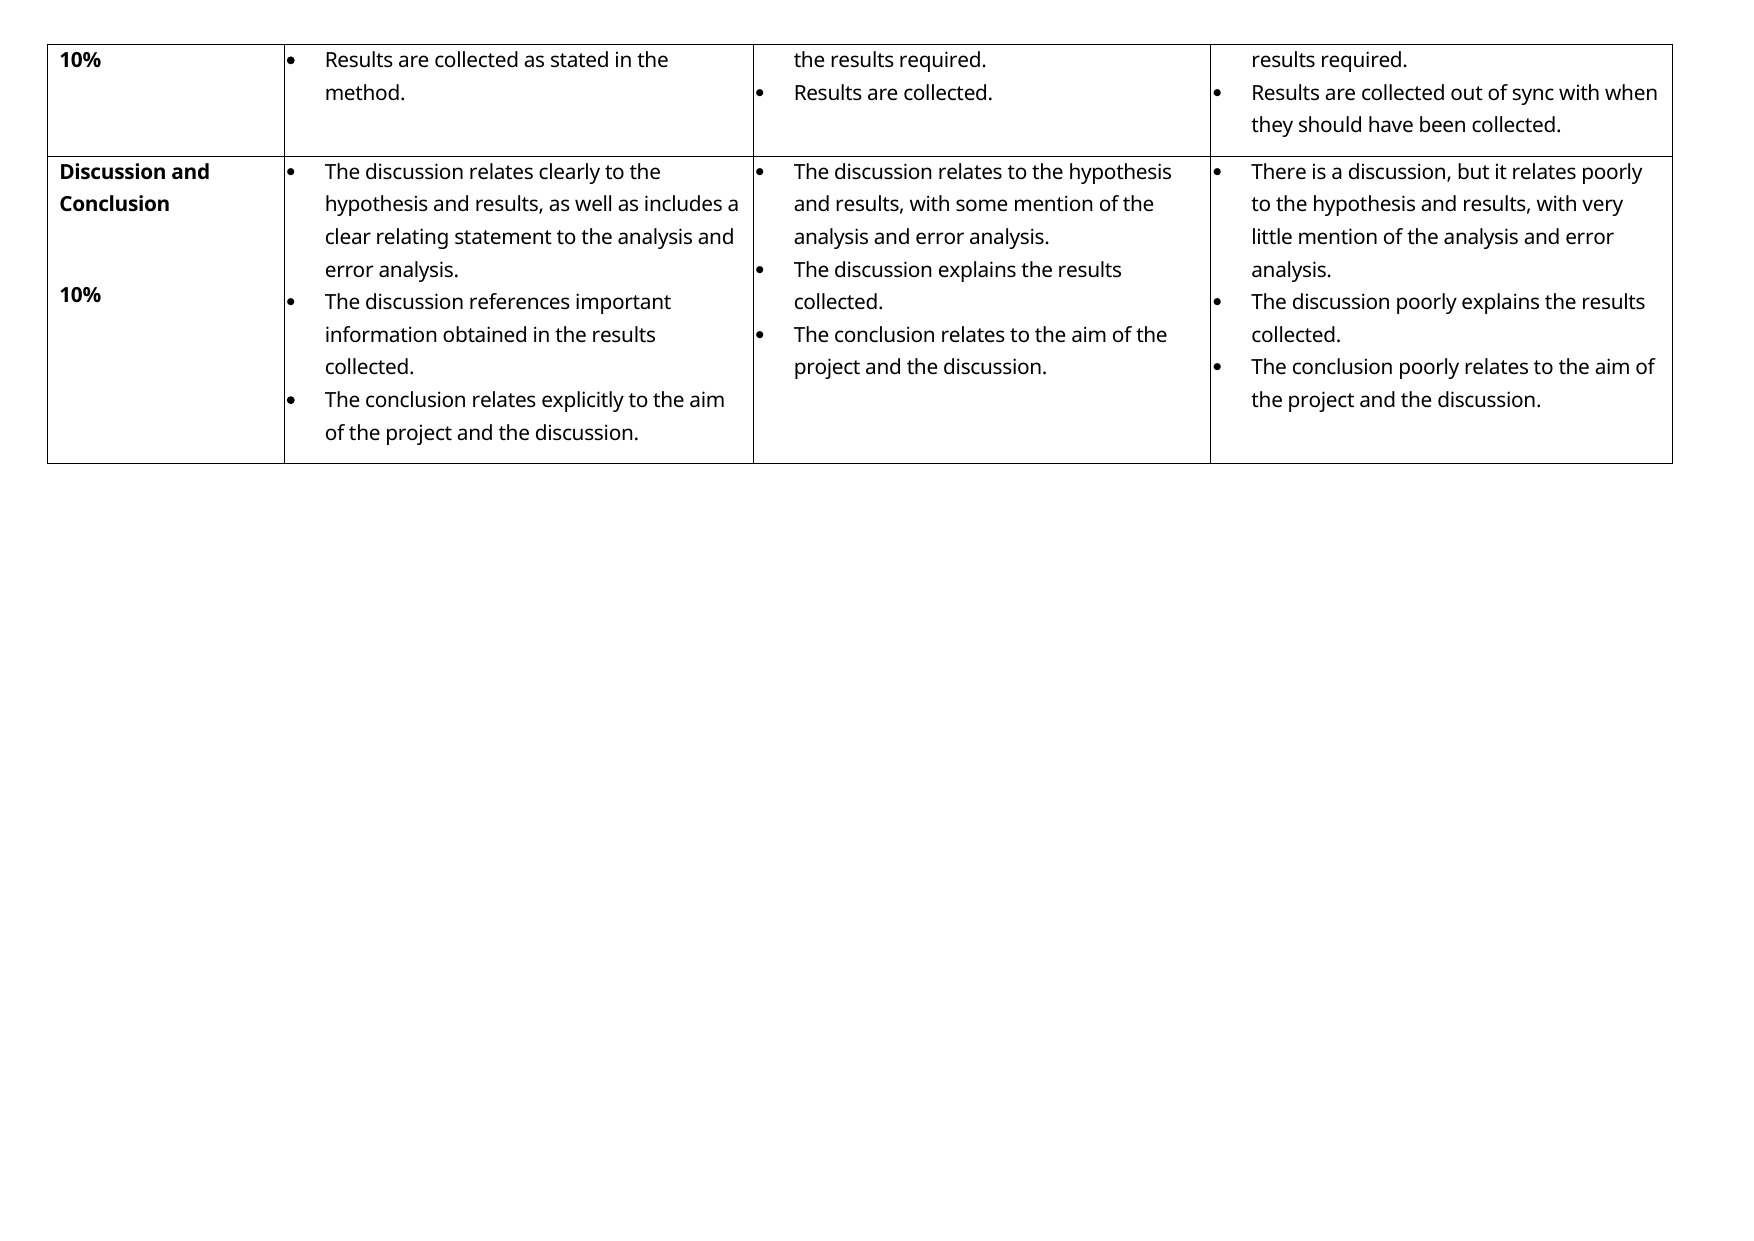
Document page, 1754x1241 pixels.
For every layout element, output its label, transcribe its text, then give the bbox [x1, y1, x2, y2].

table_cell The discussion relates clearly to the hypothesis and results, as well as includes a clear relating statement to the analysis and error analysis. The discussion references important information obtained in the results collected. The conclusion relates explicitly to the aim of the project and the discussion. [285, 157, 753, 463]
table_cell The discussion relates to the hypothesis and results, with some mention of the analysis and error analysis. The discussion explains the results collected. The conclusion relates to the aim of the project and the discussion. [754, 157, 1210, 463]
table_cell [1211, 45, 1672, 156]
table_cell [285, 45, 753, 156]
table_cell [754, 45, 1210, 156]
table_cell Discussion and Conclusion 10% [48, 157, 284, 463]
table_cell There is a discussion, but it relates poorly to the hypothesis and results, with very little mention of the analysis and error analysis. The discussion poorly explains the results collected. The conclusion poorly relates to the aim of the project and the discussion. [1211, 157, 1672, 463]
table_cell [48, 45, 284, 156]
